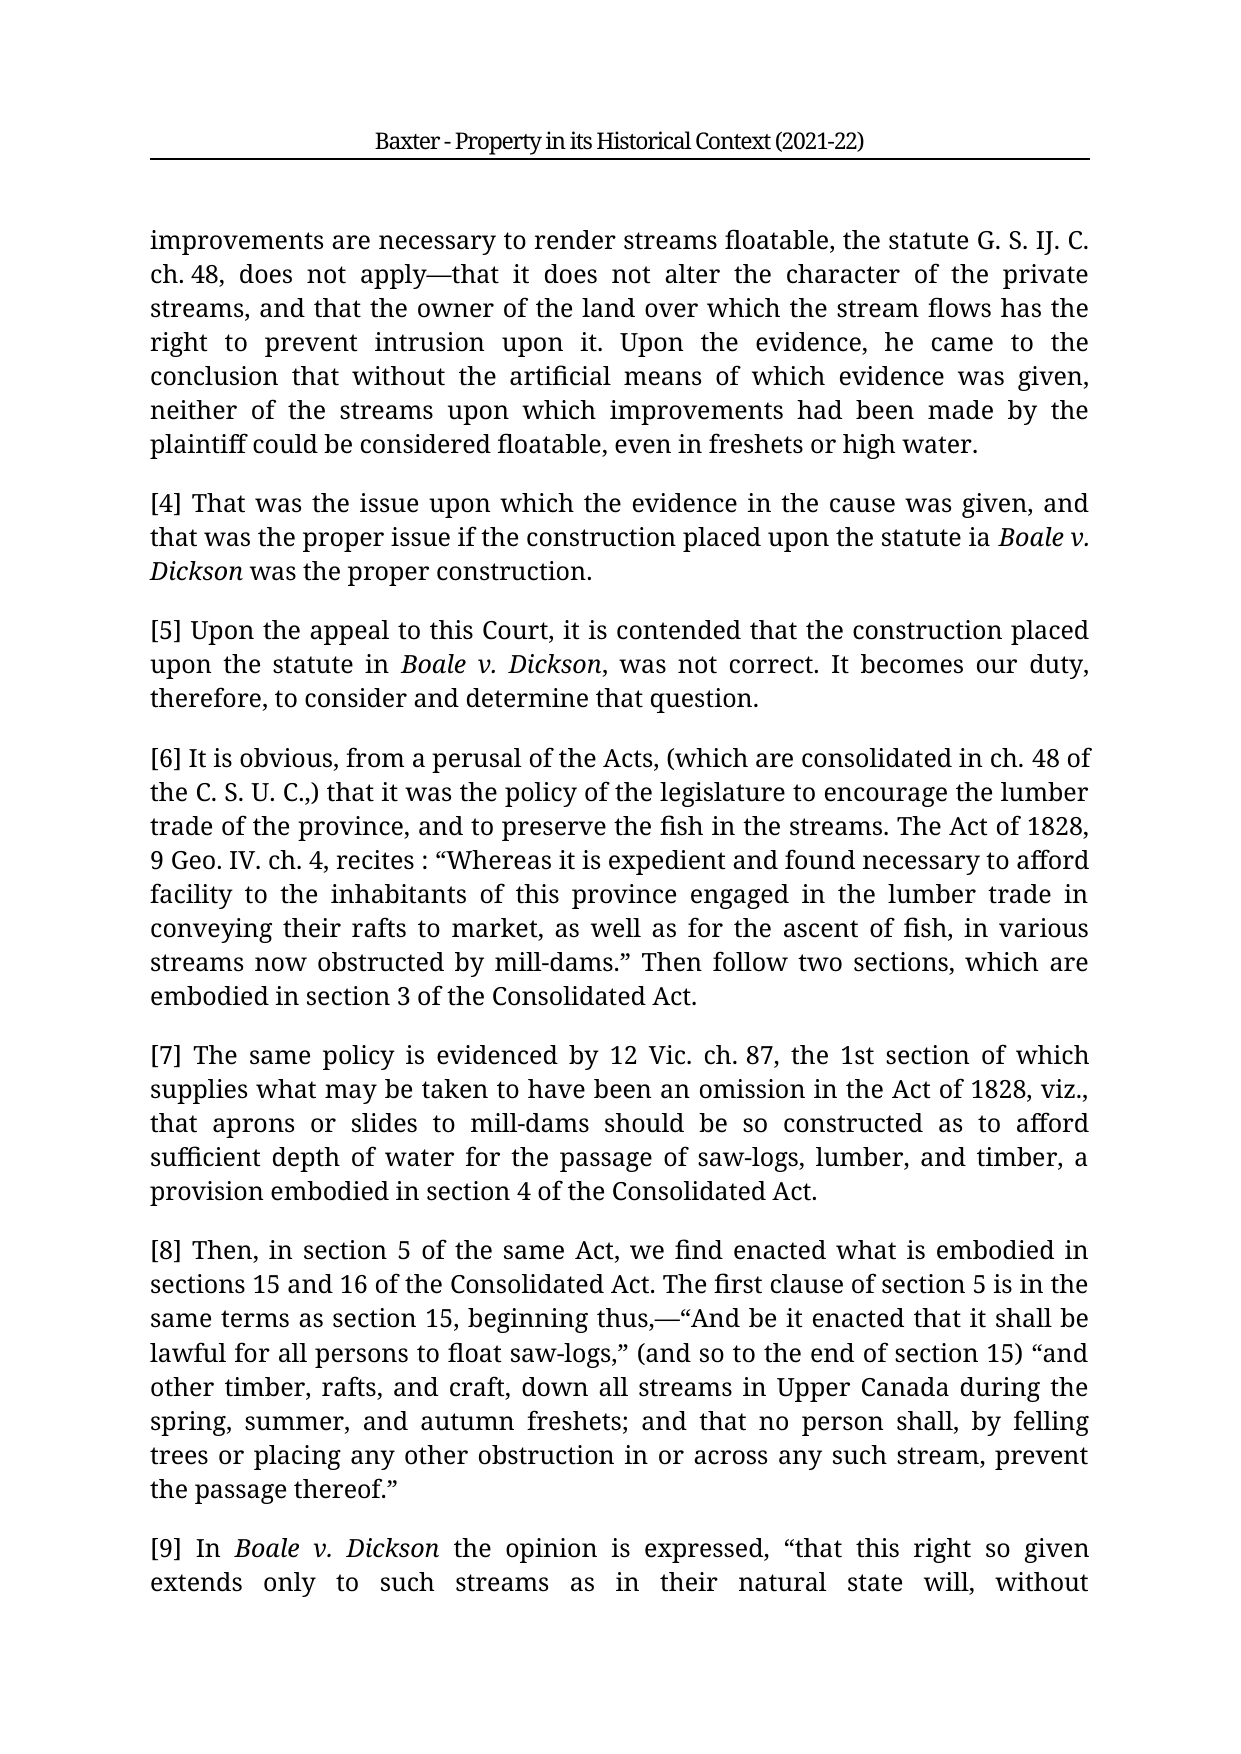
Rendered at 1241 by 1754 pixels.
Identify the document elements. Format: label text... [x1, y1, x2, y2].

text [150, 222, 1090, 461]
text [4] That was the issue upon which the evidence in the cause was given, and that was the proper issue if the construction placed upon the statute ia Boale v. Dickson was the proper construction. [150, 486, 1090, 588]
text [6] It is obvious, from a perusal of the Acts, (which are consolidated in ch. 48 of the C. S. U. C.,) that it was the policy of the legislature to encourage the lumber trade of the province, and to preserve the fish in the streams. The Act of 1828, 9 Geo. IV. ch. 4, recites : “Whereas it is expedient and found necessary to afford facility to the inhabitants of this province engaged in the lumber trade in conveying their rafts to market, as well as for the ascent of fish, in various streams now obstructed by mill-dams.” Then follow two sections, which are embodied in section 3 of the Consolidated Act. [150, 740, 1090, 1013]
text [5] Upon the appeal to this Court, it is contended that the construction placed upon the statute in Boale v. Dickson, was not correct. It becomes our duty, therefore, to consider and determine that question. [150, 613, 1090, 715]
text [7] The same policy is evidenced by 12 Vic. ch. 87, the 1st section of which supplies what may be taken to have been an omission in the Act of 1828, viz., that aprons or slides to mill-dams should be so constructed as to afford sufficient depth of water for the passage of saw-logs, lumber, and timber, a provision embodied in section 4 of the Consolidated Act. [150, 1038, 1090, 1208]
text [8] Then, in section 5 of the same Act, we find enacted what is embodied in sections 15 and 16 of the Consolidated Act. The first clause of section 5 is in the same terms as section 15, beginning thus,—“And be it enacted that it shall be lawful for all persons to float saw-logs,” (and so to the end of section 15) “and other timber, rafts, and craft, down all streams in Upper Canada during the spring, summer, and autumn freshets; and that no person shall, by felling trees or placing any other obstruction in or across any such stream, prevent the passage thereof.” [150, 1233, 1090, 1506]
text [150, 1531, 1090, 1599]
